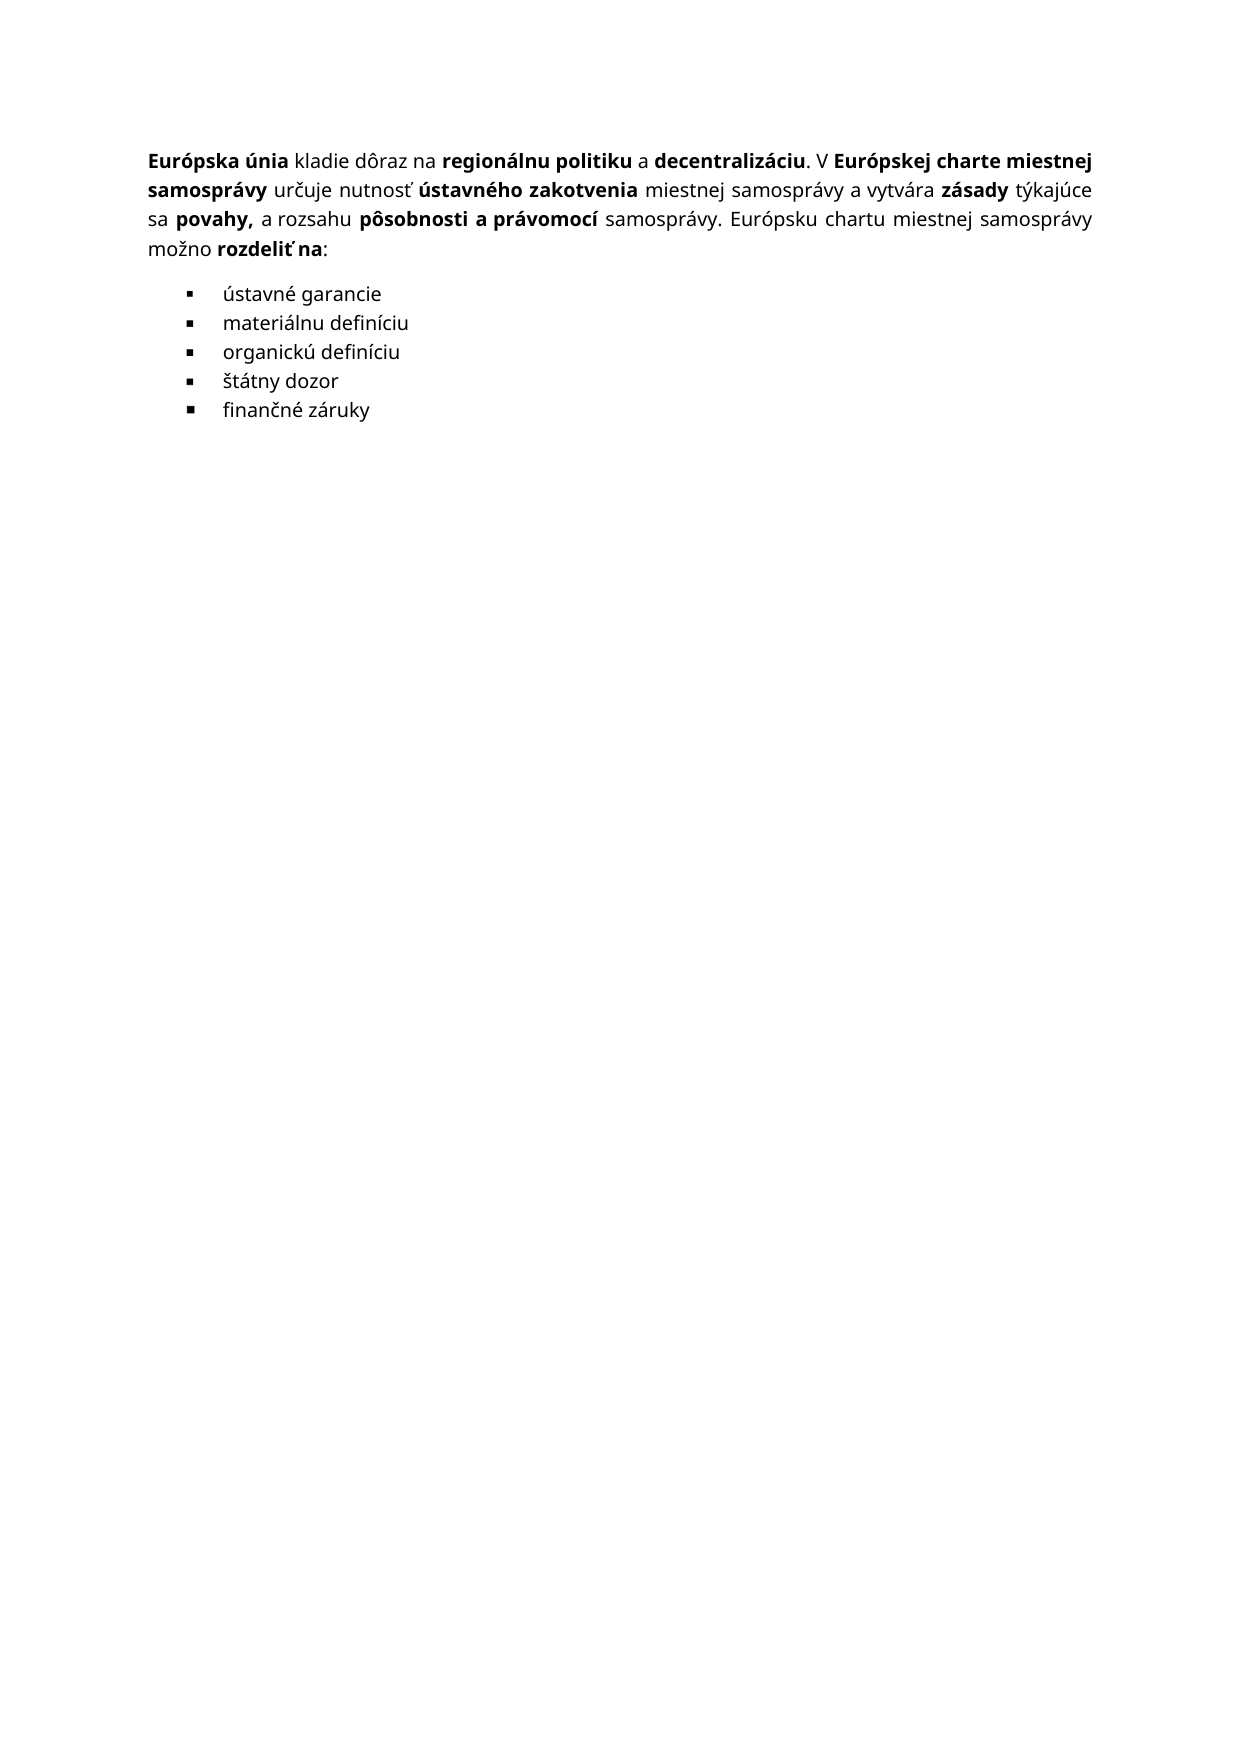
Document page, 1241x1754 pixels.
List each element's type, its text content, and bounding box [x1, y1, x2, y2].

list ústavné garancie [185, 281, 1093, 307]
list štátny dozor [185, 368, 1093, 395]
list materiálnu definíciu [185, 309, 1093, 337]
list organickú definíciu [185, 339, 1093, 366]
list finančné záruky [185, 397, 1093, 424]
text Európska únia kladie dôraz na regionálnu politiku a decentralizáciu. V Európskej charte miestnej samosprávy určuje nutnosť ústavného zakotvenia miestnej samosprávy a vytvára zásady týkajúce sa povahy, a rozsahu pôsobnosti a právomocí samosprávy. Európsku chartu miestnej samosprávy možno rozdeliť na: [148, 148, 1093, 262]
